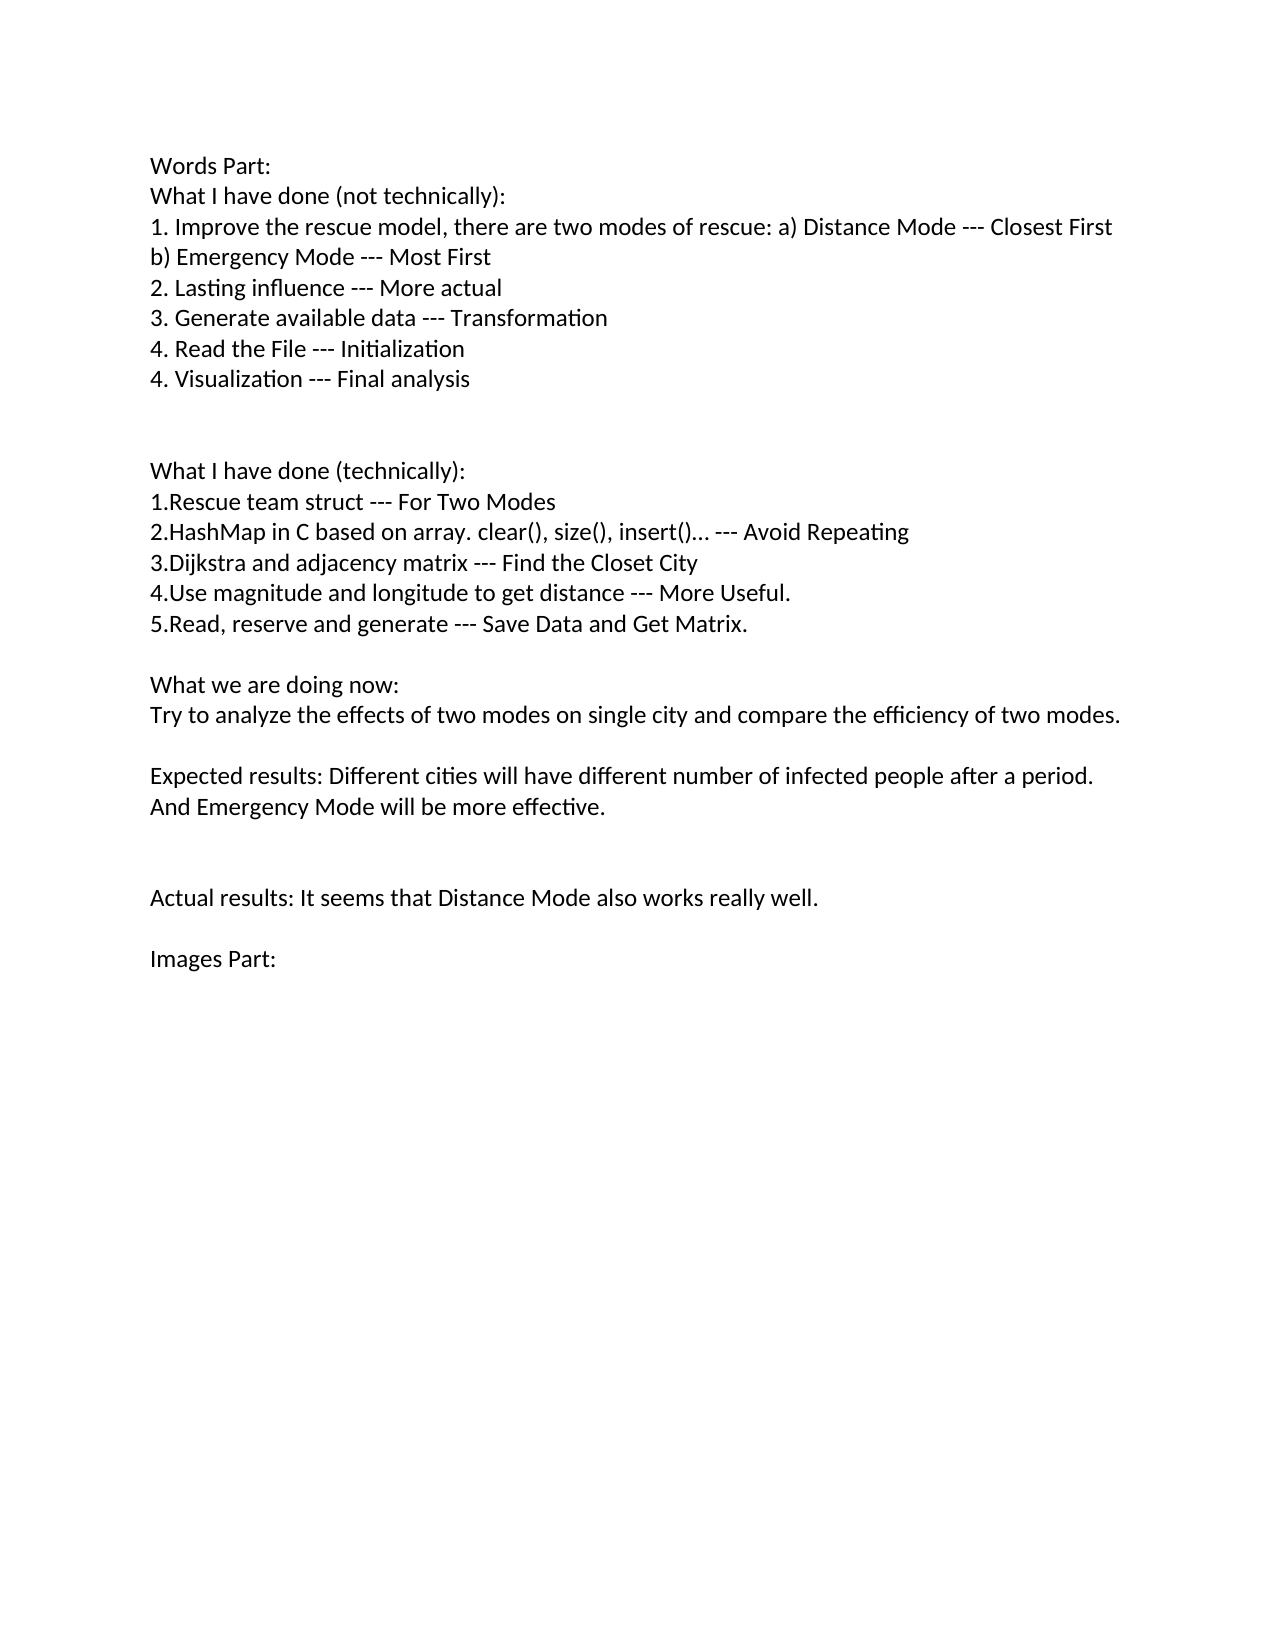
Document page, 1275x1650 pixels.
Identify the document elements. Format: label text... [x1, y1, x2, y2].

text 2. Lasting influence --- More actual [150, 272, 1125, 303]
text 4. Read the File --- Initialization [150, 333, 1125, 364]
text What I have done (not technically): [150, 181, 1125, 211]
text What I have done (technically): [150, 455, 1125, 486]
text Images Part: [150, 943, 1125, 974]
text 3. Generate available data --- Transformation [150, 303, 1125, 333]
text 1.Rescue team struct --- For Two Modes [150, 486, 1125, 516]
text What we are doing now: [150, 669, 1125, 699]
text 1. Improve the rescue model, there are two modes of rescue: a) Distance Mode --- Closest First b) Emergency Mode --- Most First [150, 211, 1125, 272]
text 2.HashMap in C based on array. clear(), size(), insert()… --- Avoid Repeating [150, 516, 1125, 547]
text 4.Use magnitude and longitude to get distance --- More Useful. [150, 577, 1125, 608]
text Actual results: It seems that Distance Mode also works really well. [150, 882, 1125, 913]
text 5.Read, reserve and generate --- Save Data and Get Matrix. [150, 608, 1125, 638]
text 3.Dijkstra and adjacency matrix --- Find the Closet City [150, 547, 1125, 577]
text Words Part: [150, 150, 1125, 181]
text 4. Visualization --- Final analysis [150, 364, 1125, 394]
text Expected results: Different cities will have different number of infected people after a period. And Emergency Mode will be more effective. [150, 760, 1125, 821]
text Try to analyze the effects of two modes on single city and compare the efficiency of two modes. [150, 699, 1125, 730]
